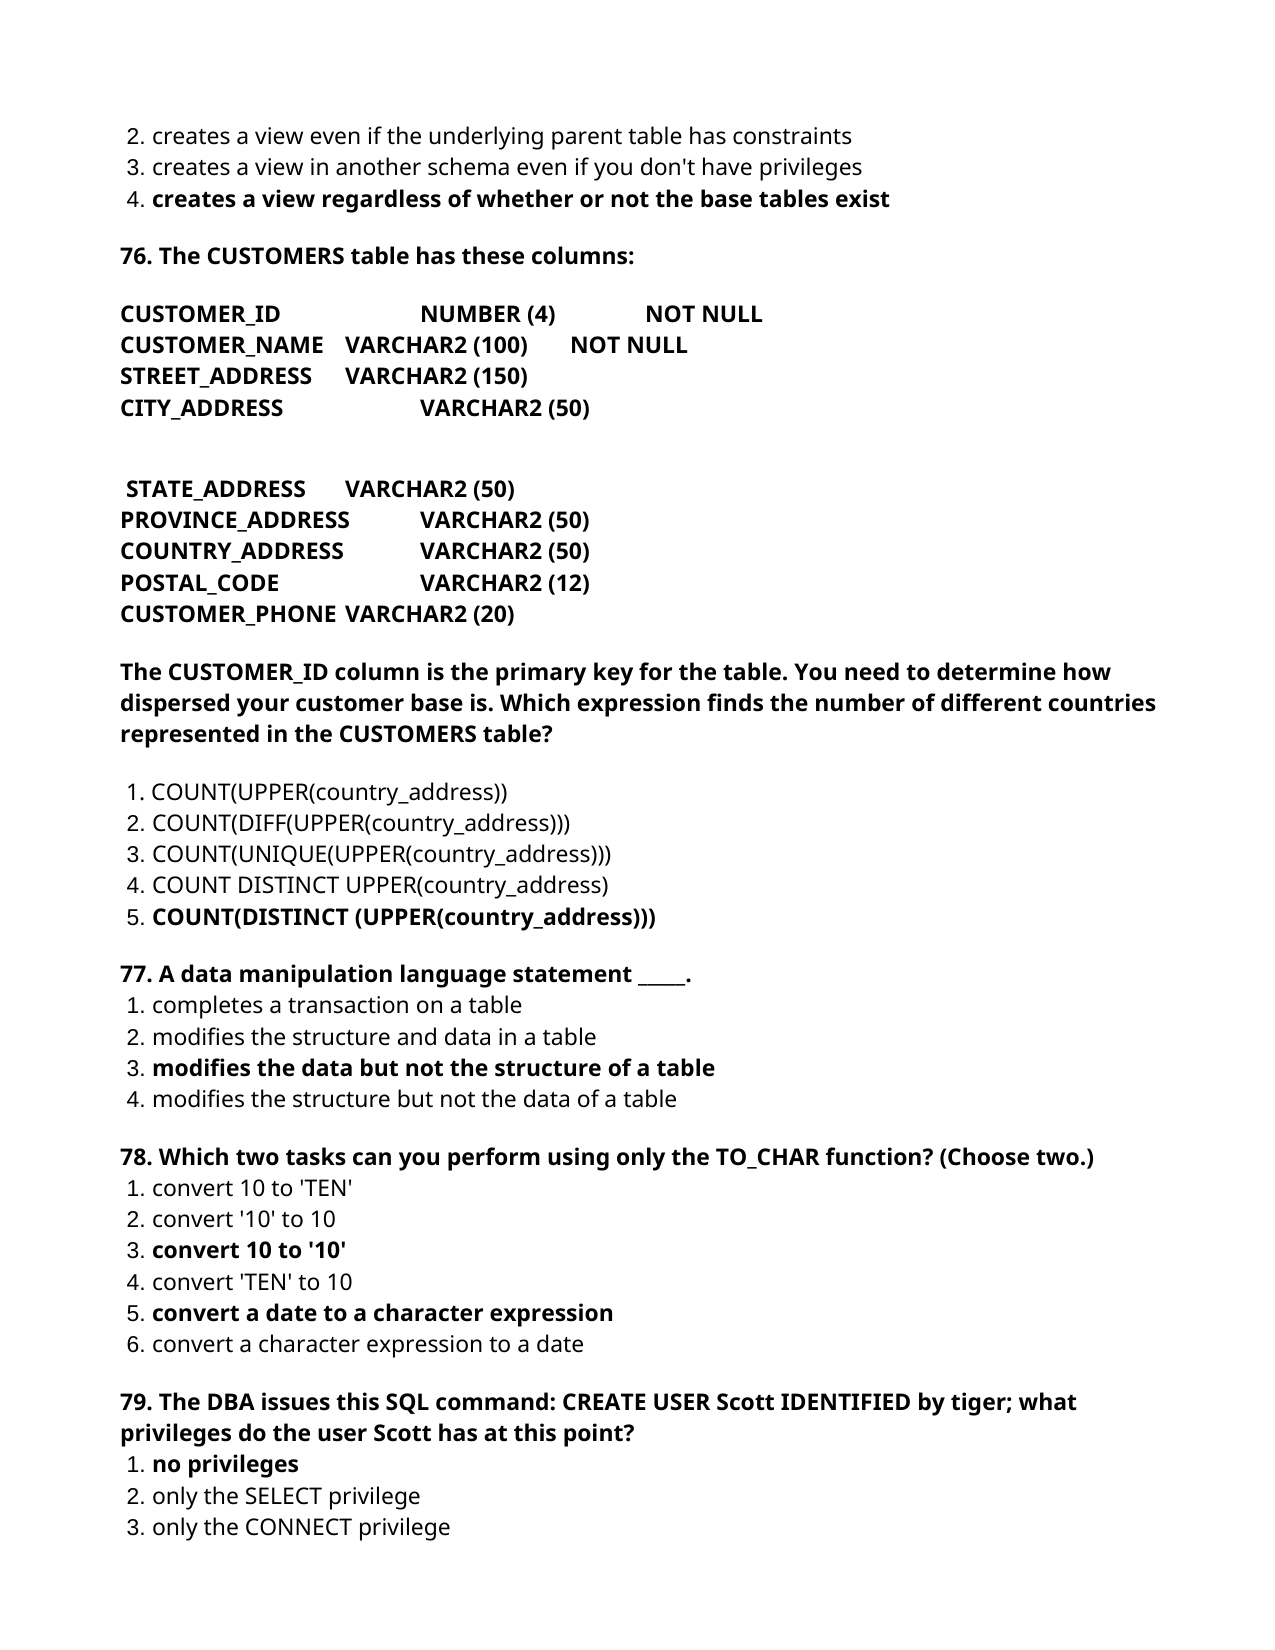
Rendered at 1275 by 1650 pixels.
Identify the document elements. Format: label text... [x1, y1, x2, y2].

text COUNTRY_ADDRESS VARCHAR2 (50) [120, 535, 1185, 567]
text 3. only the CONNECT privilege [120, 1511, 1185, 1542]
text 4. creates a view regardless of whether or not the base tables exist [120, 182, 1185, 214]
text 1. COUNT(UPPER(country_address)) [120, 776, 1185, 807]
text 2. only the SELECT privilege [120, 1479, 1185, 1511]
text 6. convert a character expression to a date [120, 1328, 1185, 1359]
text STATE_ADDRESS VARCHAR2 (50) [120, 473, 1185, 504]
text 76. The CUSTOMERS table has these columns: [120, 240, 1185, 271]
text 2. COUNT(DIFF(UPPER(country_address))) [120, 807, 1185, 838]
text The CUSTOMER_ID column is the primary key for the table. You need to determine how dispersed your customer base is. Which expression finds the number of different countries represented in the CUSTOMERS table? [120, 655, 1185, 749]
text 5. COUNT(DISTINCT (UPPER(country_address))) [120, 901, 1185, 932]
text 3. creates a view in another schema even if you don't have privileges [120, 151, 1185, 182]
text 4. COUNT DISTINCT UPPER(country_address) [120, 869, 1185, 901]
text 1. no privileges [120, 1448, 1185, 1479]
text 78. Which two tasks can you perform using only the TO_CHAR function? (Choose two.) [120, 1141, 1185, 1172]
text STREET_ADDRESS VARCHAR2 (150) [120, 360, 1185, 391]
text POSTAL_CODE VARCHAR2 (12) [120, 567, 1185, 598]
text 1. convert 10 to 'TEN' [120, 1172, 1185, 1203]
text CUSTOMER_NAME VARCHAR2 (100) NOT NULL [120, 329, 1185, 360]
text 1. completes a transaction on a table [120, 989, 1185, 1021]
text 79. The DBA issues this SQL command: CREATE USER Scott IDENTIFIED by tiger; what privileges do the user Scott has at this point? [120, 1386, 1185, 1448]
text 3. convert 10 to '10' [120, 1234, 1185, 1266]
text CUSTOMER_PHONE VARCHAR2 (20) [120, 598, 1185, 629]
text 3. modifies the data but not the structure of a table [120, 1052, 1185, 1083]
text PROVINCE_ADDRESS VARCHAR2 (50) [120, 504, 1185, 535]
text CUSTOMER_ID NUMBER (4) NOT NULL [120, 298, 1185, 329]
text 77. A data manipulation language statement _____. [120, 958, 1185, 989]
text 4. convert 'TEN' to 10 [120, 1266, 1185, 1297]
text 3. COUNT(UNIQUE(UPPER(country_address))) [120, 838, 1185, 869]
text 2. modifies the structure and data in a table [120, 1021, 1185, 1052]
text 5. convert a date to a character expression [120, 1297, 1185, 1328]
text 4. modifies the structure but not the data of a table [120, 1083, 1185, 1114]
text 2. creates a view even if the underlying parent table has constraints [120, 120, 1185, 151]
text 2. convert '10' to 10 [120, 1203, 1185, 1234]
text CITY_ADDRESS VARCHAR2 (50) [120, 391, 1185, 423]
